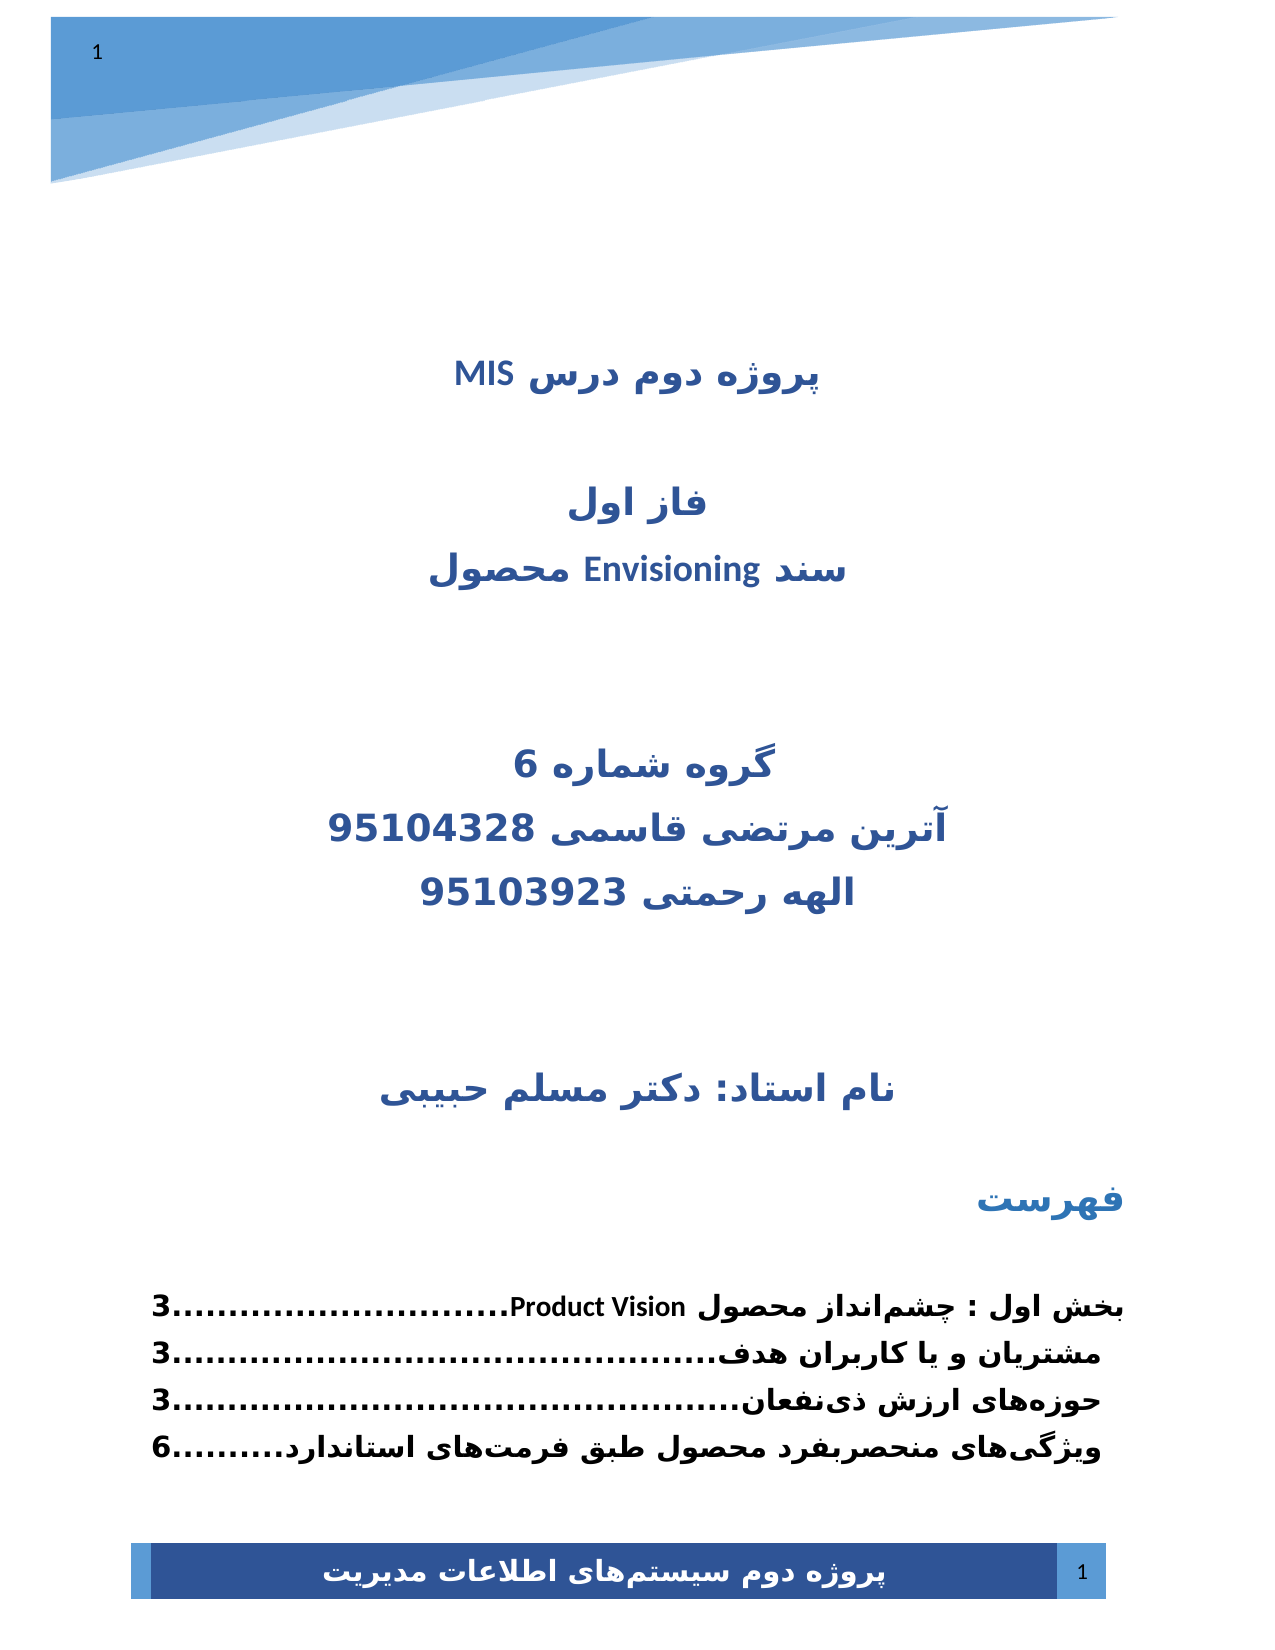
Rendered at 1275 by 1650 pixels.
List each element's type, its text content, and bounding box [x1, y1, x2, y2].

text نام استاد: دکتر مسلم حبیبی [150, 1066, 1125, 1110]
text فهرست [150, 1177, 1125, 1221]
text سند Envisioning محصول [150, 544, 1125, 590]
text حوزه‌های ارزش ذی‌نفعان 3 [150, 1384, 1102, 1418]
text پروژه دوم درس MIS [150, 348, 1125, 394]
text مشتریان و یا کاربران هدف 3 [150, 1337, 1102, 1371]
picture [50, 16, 1125, 185]
text فاز اول [150, 481, 1125, 524]
text الهه رحمتی 95103923 [150, 870, 1125, 914]
text بخش اول : چشم‌انداز محصول Product Vision 3 [150, 1288, 1125, 1323]
text ویژگی‌های منحصربفرد محصول طبق فرمت‌های استاندارد 6 [150, 1431, 1102, 1465]
text آترین مرتضی قاسمی 95104328 [150, 807, 1125, 850]
text گروه شماره 6 [150, 743, 1125, 787]
